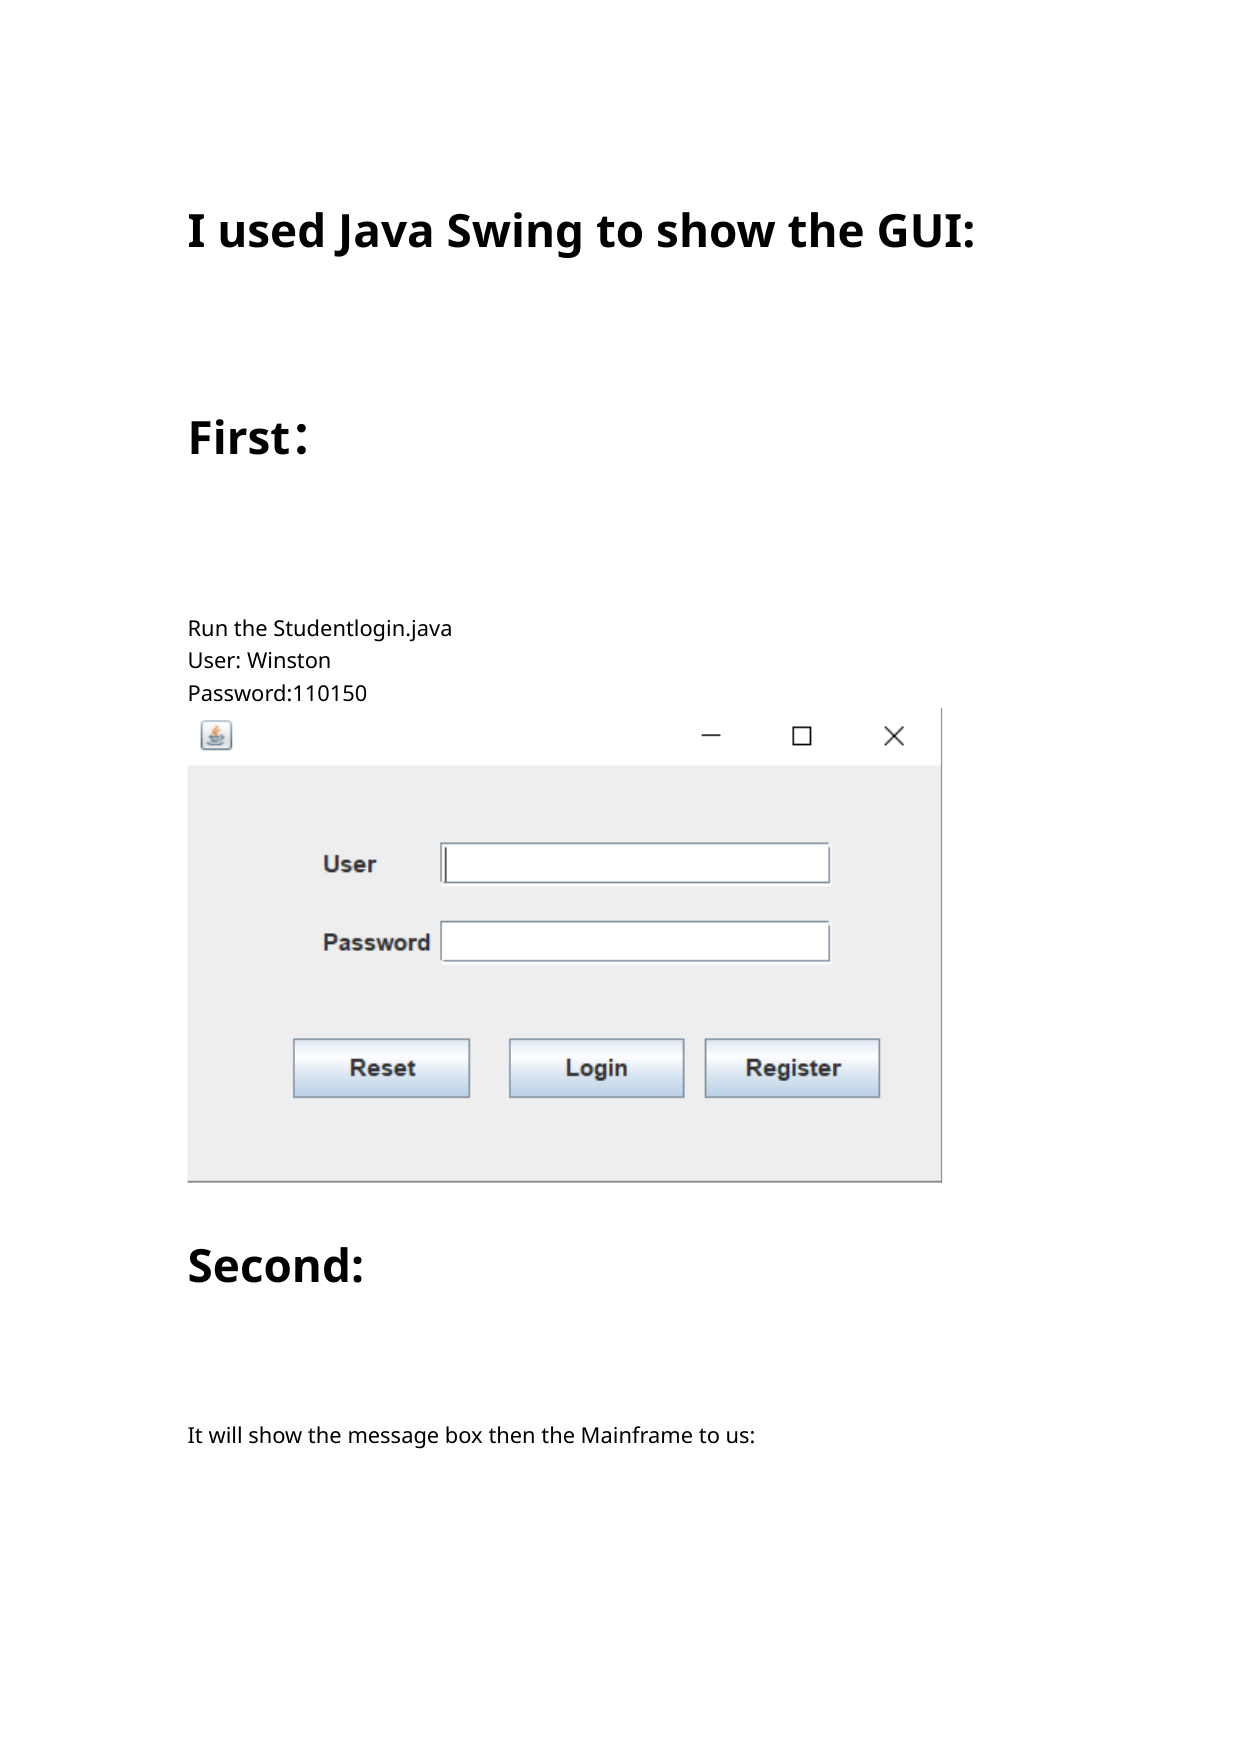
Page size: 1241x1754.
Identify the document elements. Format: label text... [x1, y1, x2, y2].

picture [187, 708, 943, 1186]
subtitle Second: [187, 1232, 1053, 1297]
text Password:110150 [187, 676, 1053, 709]
subtitle First： [187, 386, 1053, 483]
subtitle I used Java Swing to show the GUI: [187, 197, 1053, 262]
text User: Winston [187, 644, 1053, 676]
text It will show the message box then the Mainframe to us: [187, 1419, 1053, 1452]
text Run the Studentlogin.java [187, 611, 1053, 644]
